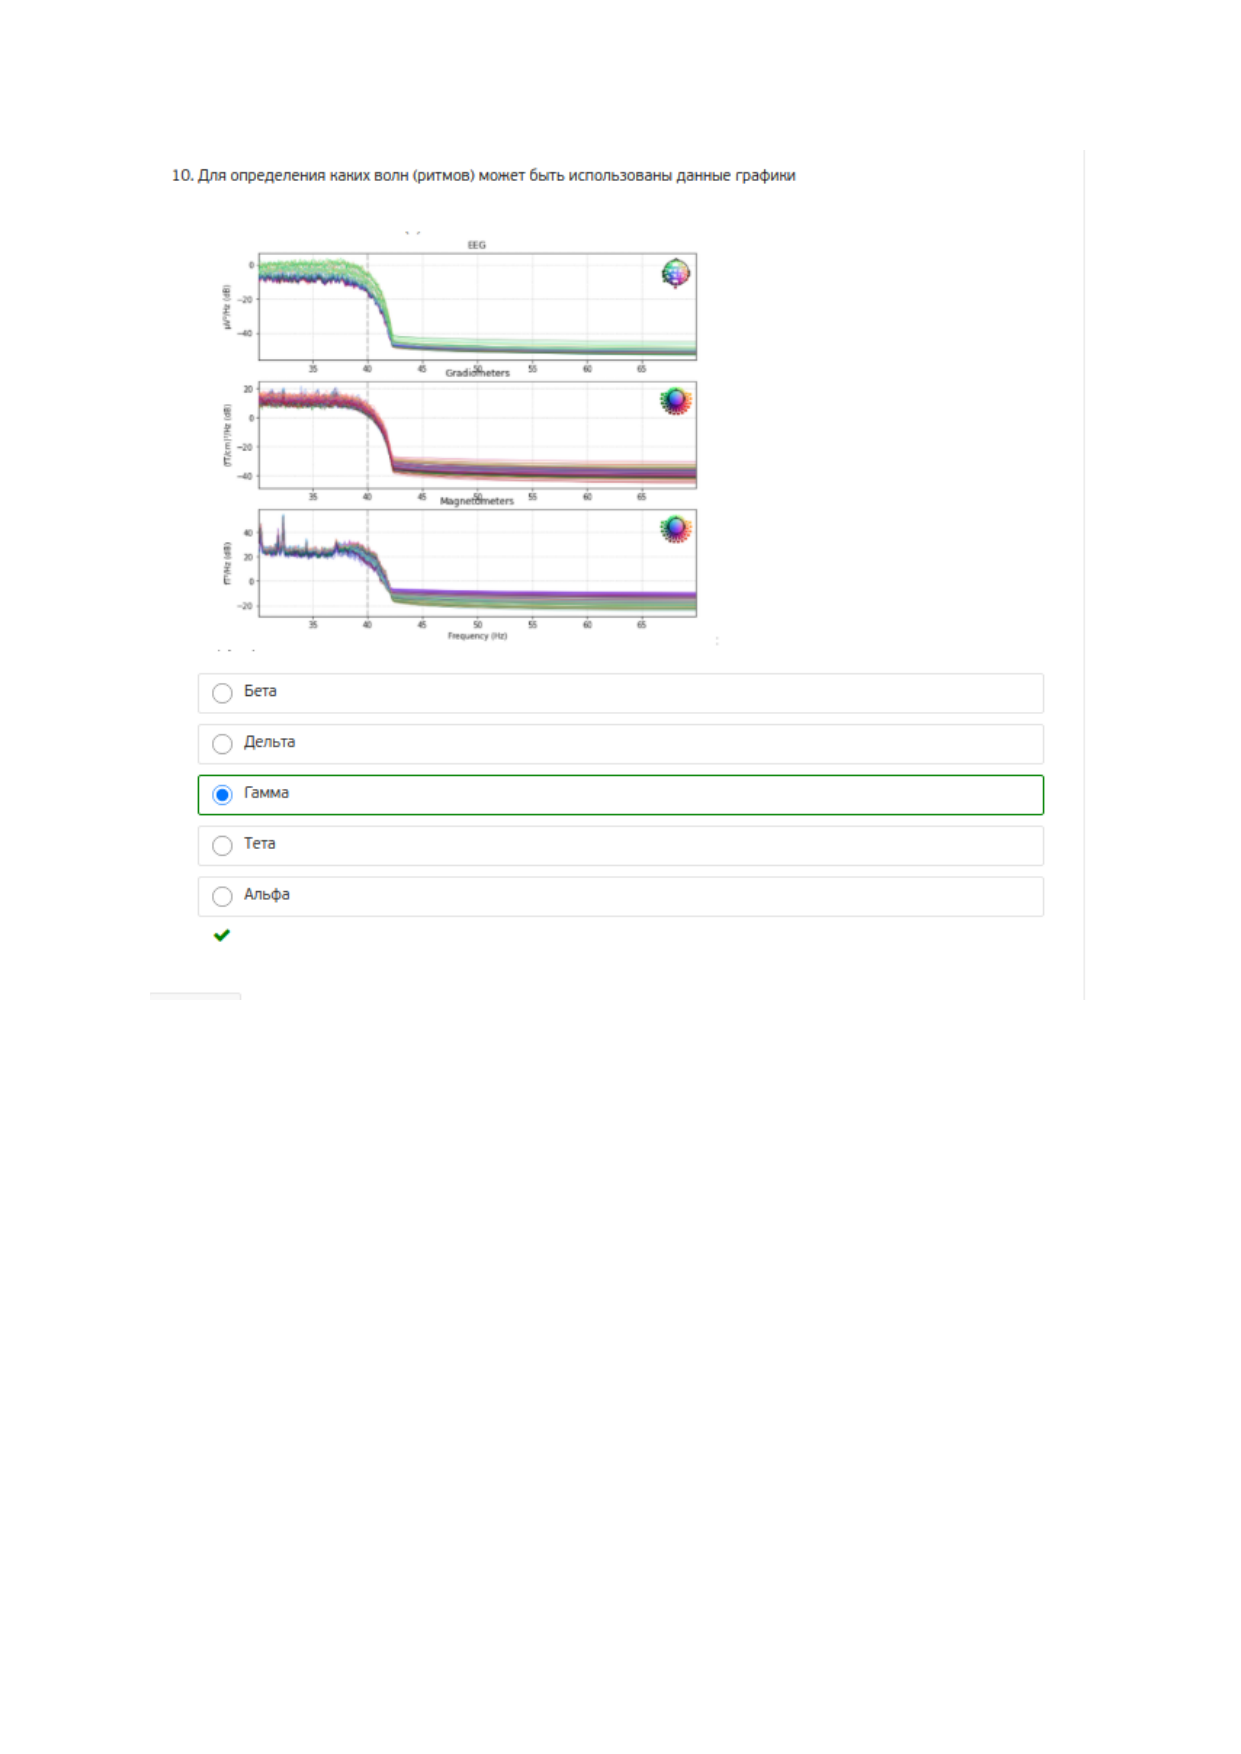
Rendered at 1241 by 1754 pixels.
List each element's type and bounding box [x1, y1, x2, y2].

picture [150, 150, 1091, 1000]
